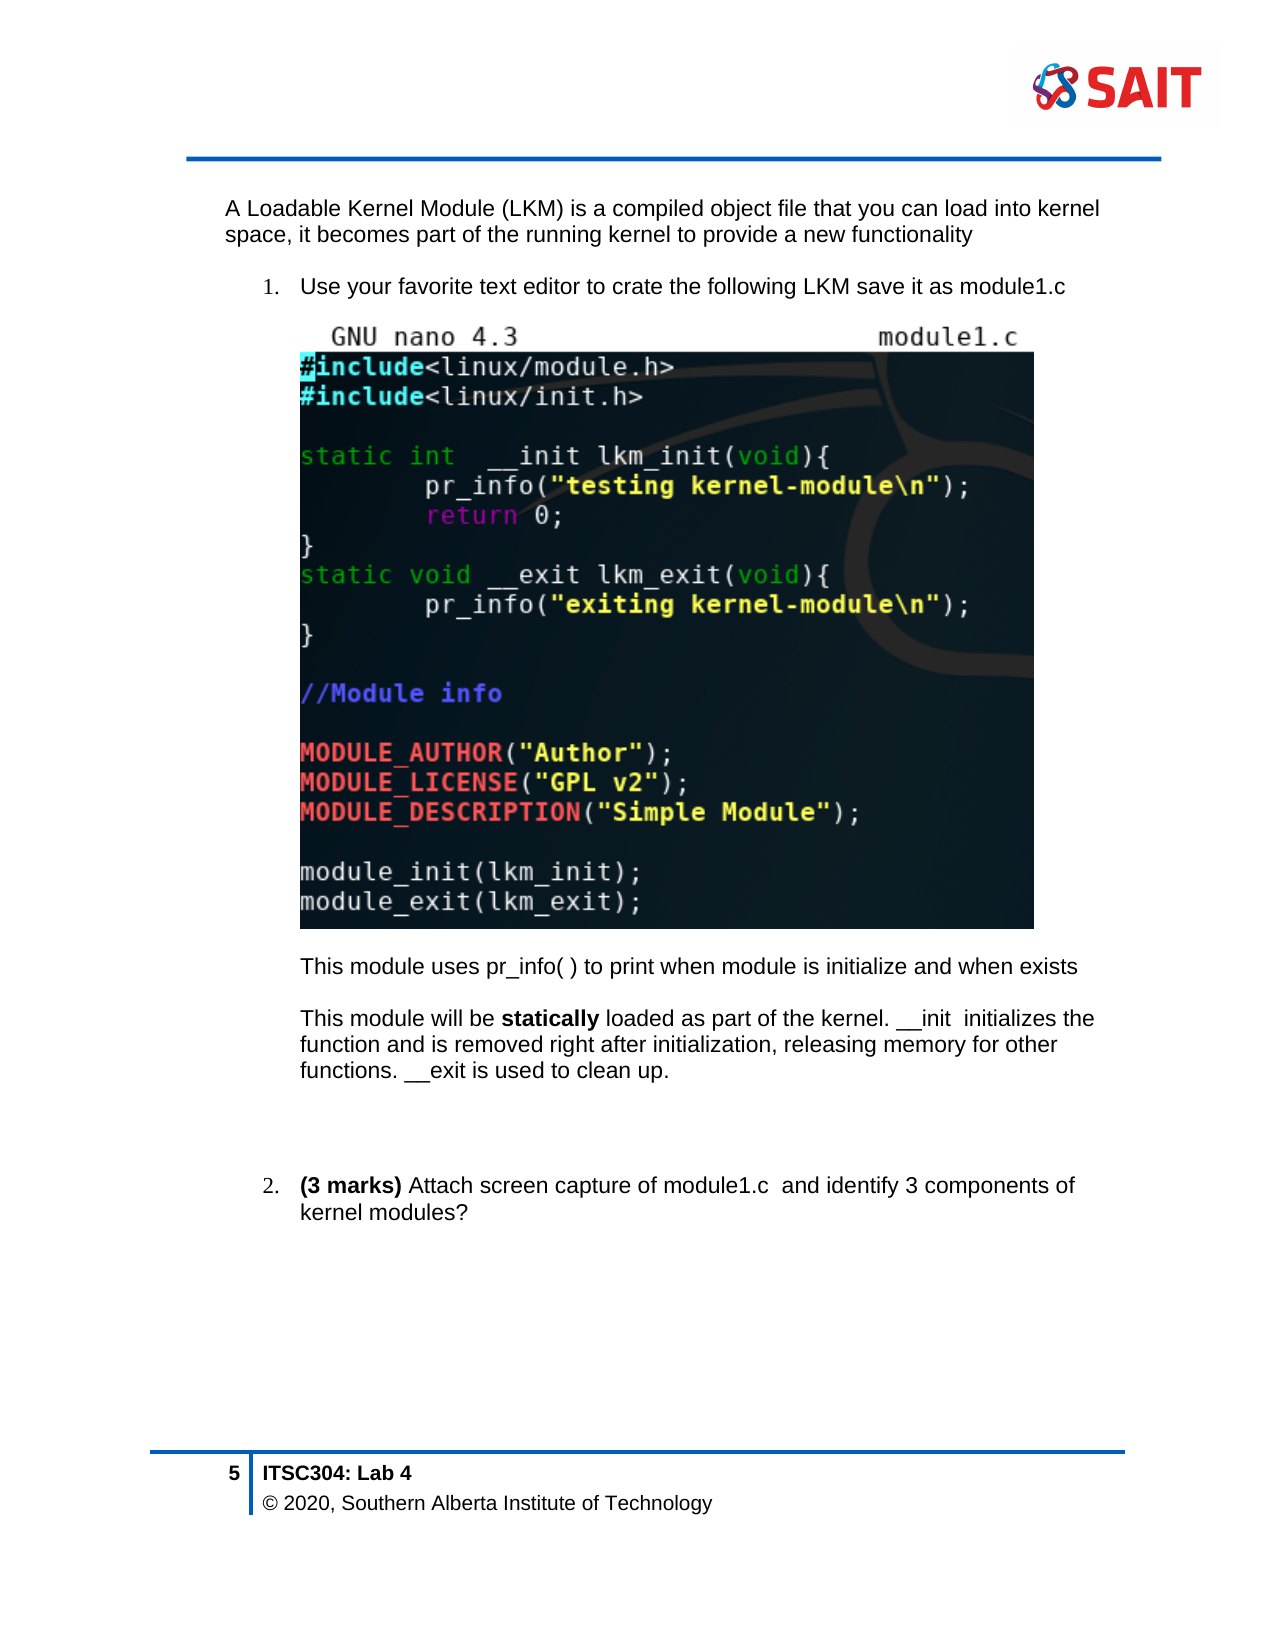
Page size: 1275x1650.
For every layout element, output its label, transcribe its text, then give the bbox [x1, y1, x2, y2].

picture [300, 324, 1034, 929]
subtitle This module will be statically loaded as part of the kernel. __init initializes the function and is removed right after initialization, releasing memory for other functions. __exit is used to clean up. [300, 1004, 1125, 1083]
subtitle A Loadable Kernel Module (LKM) is a compiled object file that you can load into kernel space, it becomes part of the running kernel to provide a new functionality [225, 195, 1125, 248]
subtitle This module uses pr_info( ) to print when module is initialize and when exists [300, 953, 1125, 979]
subtitle Use your favorite text editor to crate the following LKM save it as module1.c [262, 273, 1125, 299]
subtitle (3 marks) Attach screen capture of module1.c and identify 3 components of kernel modules? [262, 1172, 1125, 1225]
picture [1013, 43, 1221, 130]
